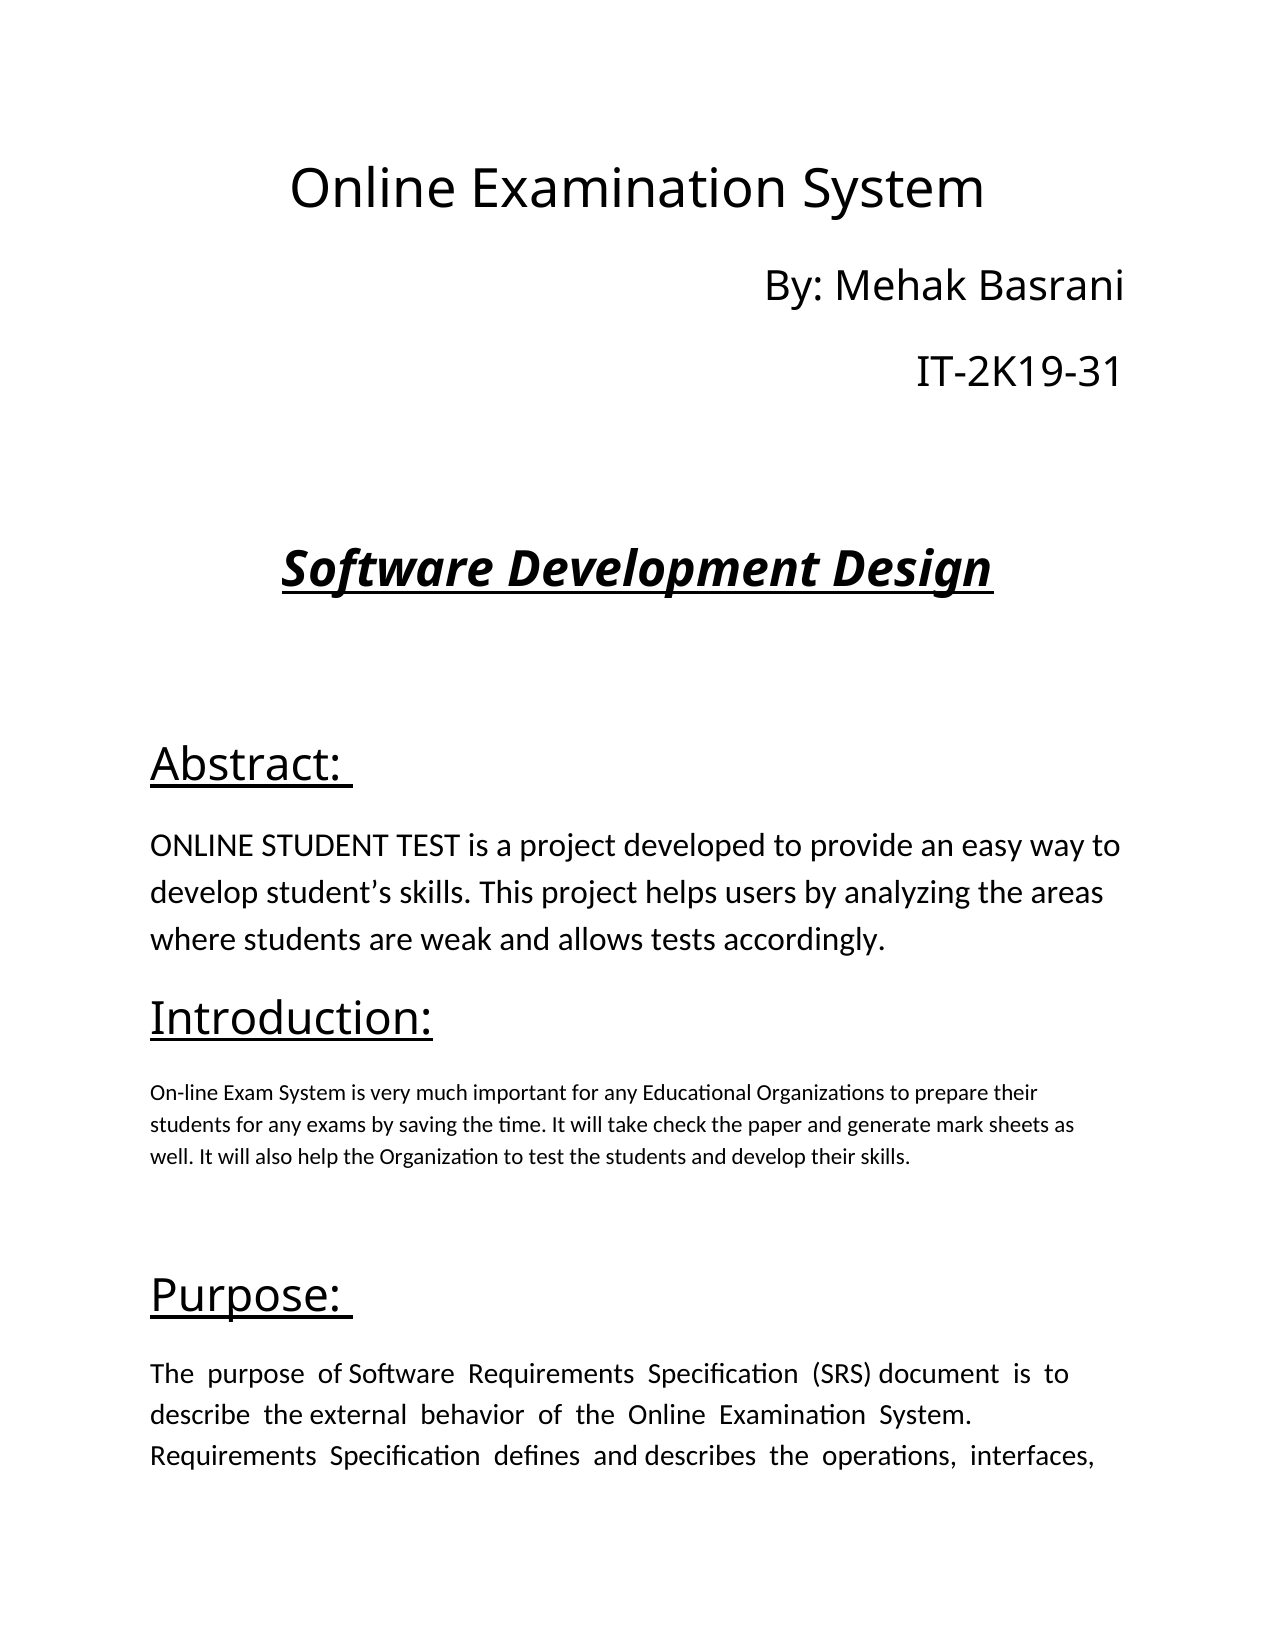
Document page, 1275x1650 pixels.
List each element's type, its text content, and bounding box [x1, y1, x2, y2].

text IT-2K19-31 [150, 342, 1125, 398]
text Abstract: [150, 732, 1125, 794]
text By: Mehak Basrani [150, 256, 1125, 312]
text Software Development Design [150, 533, 1125, 601]
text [150, 1355, 1125, 1473]
text Purpose: [150, 1263, 1125, 1325]
text On-line Exam System is very much important for any Educational Organizations to prepare their students for any exams by saving the time. It will take check the paper and generate mark sheets as well. It will also help the Organization to test the students and develop their skills. [150, 1078, 1125, 1170]
text Online Examination System [150, 150, 1125, 224]
text Introduction: [150, 985, 1125, 1048]
text ONLINE STUDENT TEST is a project developed to provide an easy way to develop student’s skills. This project helps users by analyzing the areas where students are weak and allows tests accordingly. [150, 824, 1125, 958]
